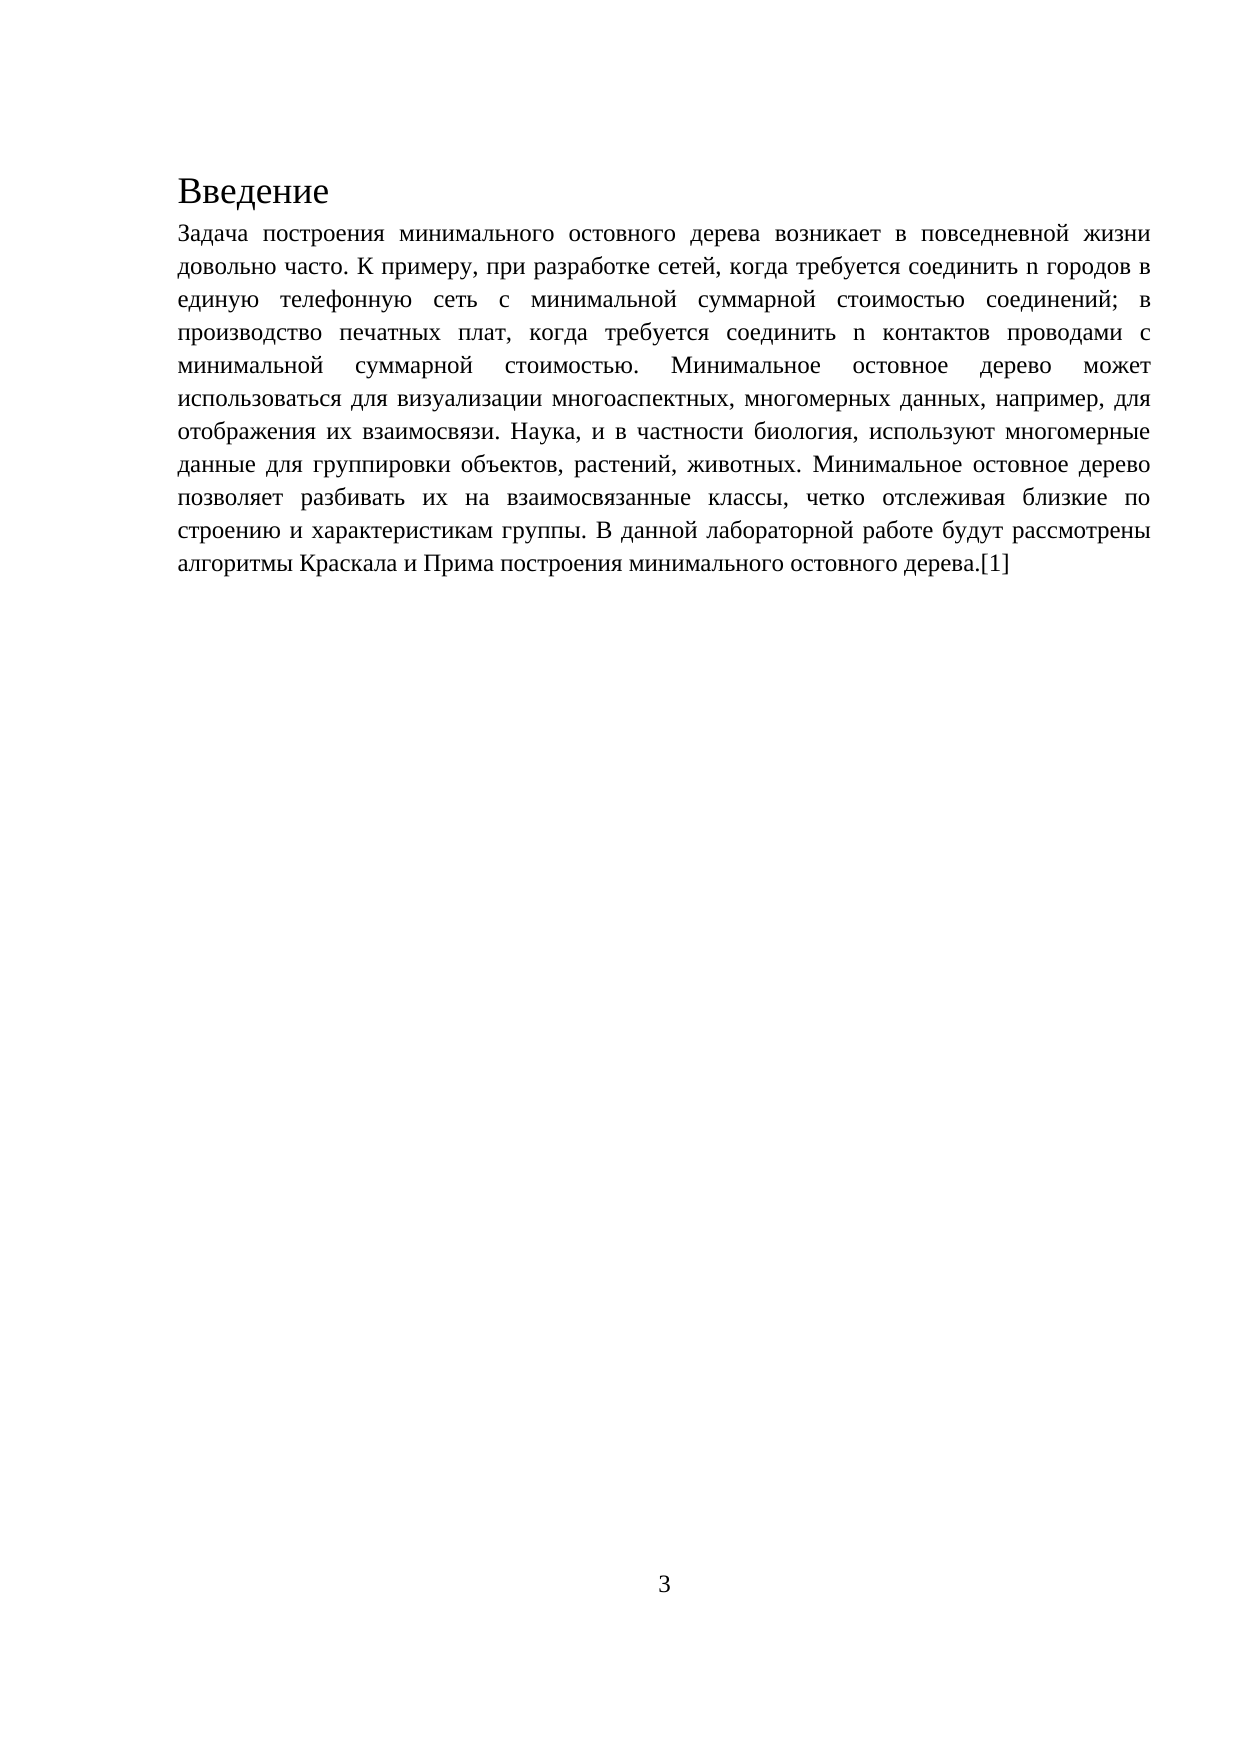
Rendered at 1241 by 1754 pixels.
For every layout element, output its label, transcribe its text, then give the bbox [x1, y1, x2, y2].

text Задача построения минимального остовного дерева возникает в повседневной жизни довольно часто. К примеру, при разработке сетей, когда требуется соединить n городов в единую телефонную сеть с минимальной суммарной стоимостью соединений; в производство печатных плат, когда требуется соединить n контактов проводами с минимальной суммарной стоимостью. Минимальное остовное дерево может использоваться для визуализации многоаспектных, многомерных данных, например, для отображения их взаимосвязи. Наука, и в частности биология, используют многомерные данные для группировки объектов, растений, животных. Минимальное остовное дерево позволяет разбивать их на взаимосвязанные классы, четко отслеживая близкие по строению и характеристикам группы. В данной лабораторной работе будут рассмотрены алгоритмы Краскала и Прима построения минимального остовного дерева.[1] [177, 218, 1152, 577]
subtitle Введение [177, 168, 1152, 211]
